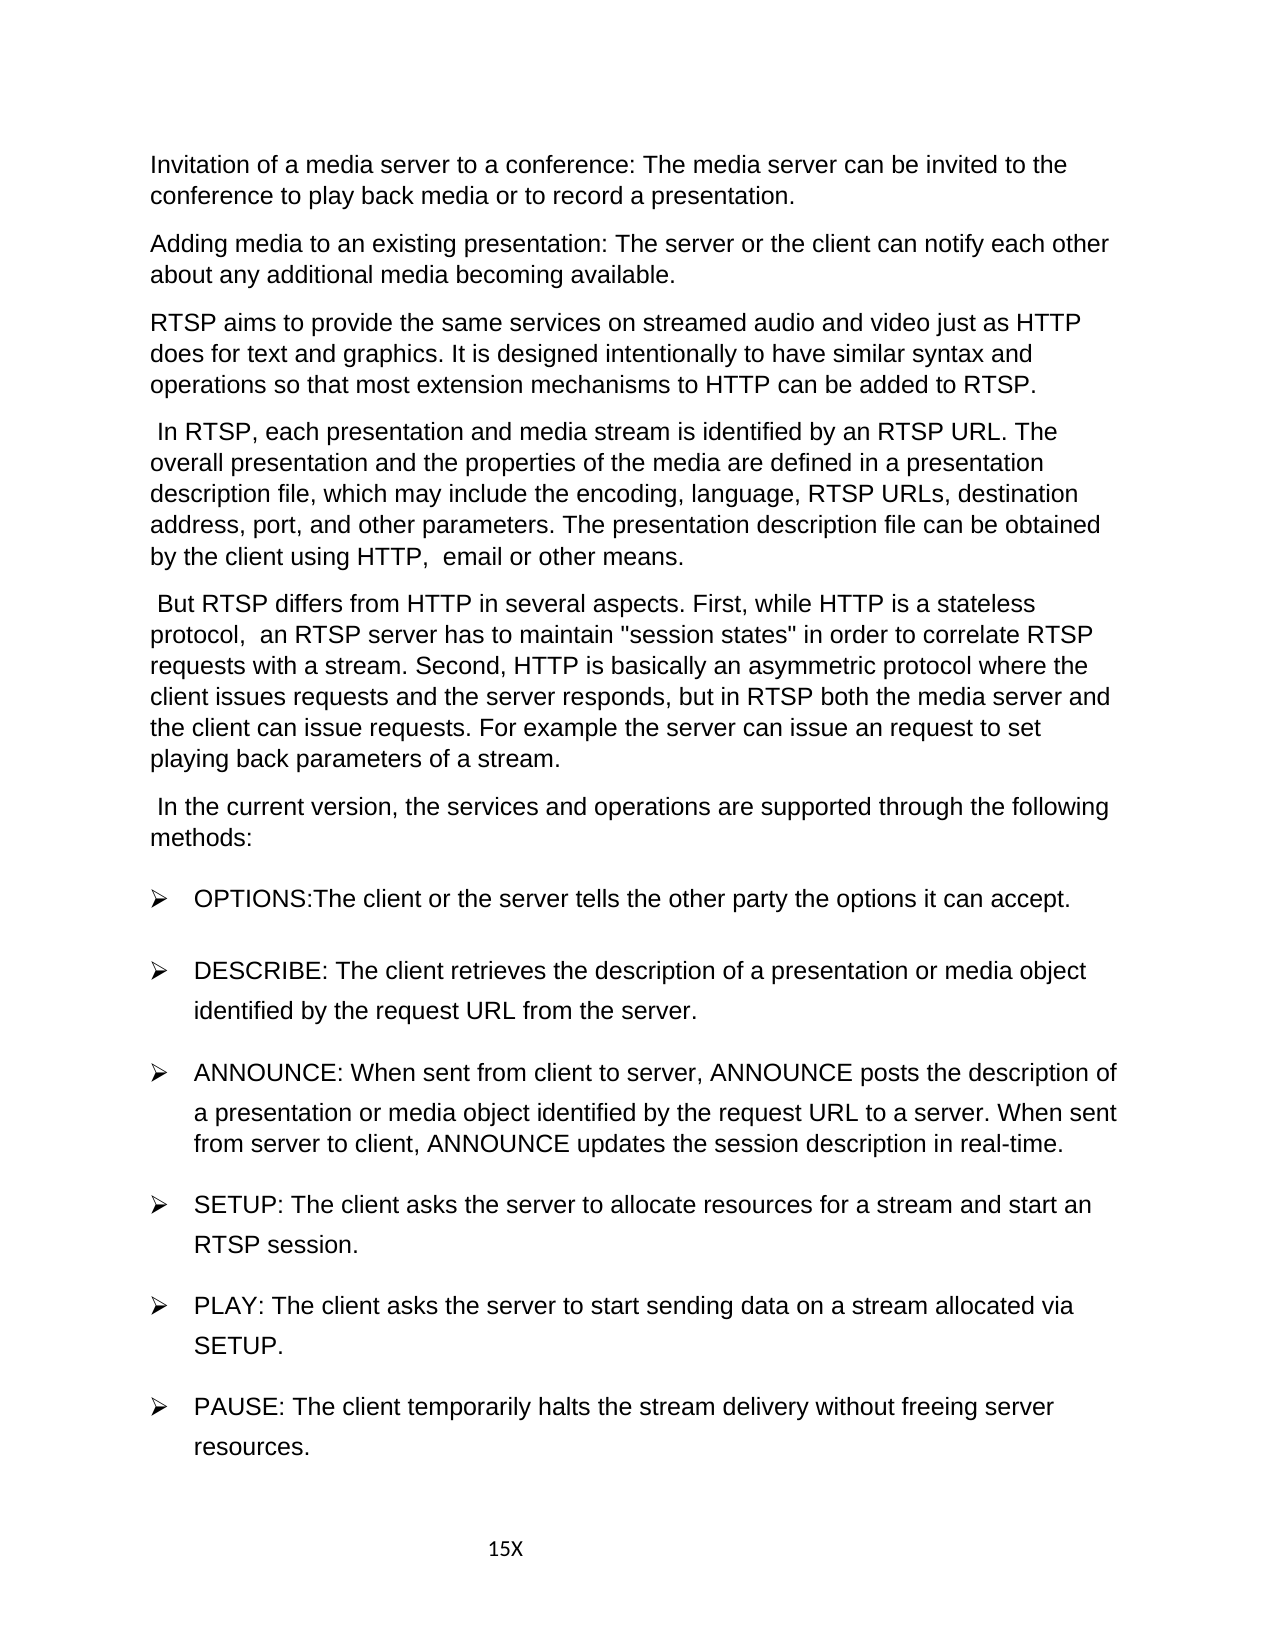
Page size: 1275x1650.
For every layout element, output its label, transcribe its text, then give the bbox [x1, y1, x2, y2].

text Invitation of a media server to a conference: The media server can be invited to the conference to play back media or to record a presentation. [150, 150, 1125, 210]
text But RTSP differs from HTTP in several aspects. First, while HTTP is a stateless protocol, an RTSP server has to maintain "session states" in order to correlate RTSP requests with a stream. Second, HTTP is basically an asymmetric protocol where the client issues requests and the server responds, but in RTSP both the media server and the client can issue requests. For example the server can issue an request to set playing back parameters of a stream. [150, 589, 1125, 773]
text In the current version, the services and operations are supported through the following methods: [150, 792, 1125, 852]
list PAUSE: The client temporarily halts the stream delivery without freeing server resources. [150, 1379, 1125, 1461]
text RTSP aims to provide the same services on streamed audio and video just as HTTP does for text and graphics. It is designed intentionally to have similar syntax and operations so that most extension mechanisms to HTTP can be added to RTSP. [150, 307, 1125, 398]
list PLAY: The client asks the server to start sending data on a stream allocated via SETUP. [150, 1278, 1125, 1360]
list ANNOUNCE: When sent from client to server, ANNOUNCE posts the description of a presentation or media object identified by the request URL to a server. When sent from server to client, ANNOUNCE updates the session description in real-time. [150, 1044, 1125, 1157]
text In RTSP, each presentation and media stream is identified by an RTSP URL. The overall presentation and the properties of the media are defined in a presentation description file, which may include the encoding, language, RTSP URLs, destination address, port, and other parameters. The presentation description file can be obtained by the client using HTTP, email or other means. [150, 417, 1125, 570]
text Adding media to an existing presentation: The server or the client can notify each other about any additional media becoming available. [150, 229, 1125, 288]
list DESCRIBE: The client retrieves the description of a presentation or media object identified by the request URL from the server. [150, 943, 1125, 1025]
list OPTIONS:The client or the server tells the other party the options it can accept. [150, 871, 1125, 922]
list SETUP: The client asks the server to allocate resources for a stream and start an RTSP session. [150, 1176, 1125, 1259]
